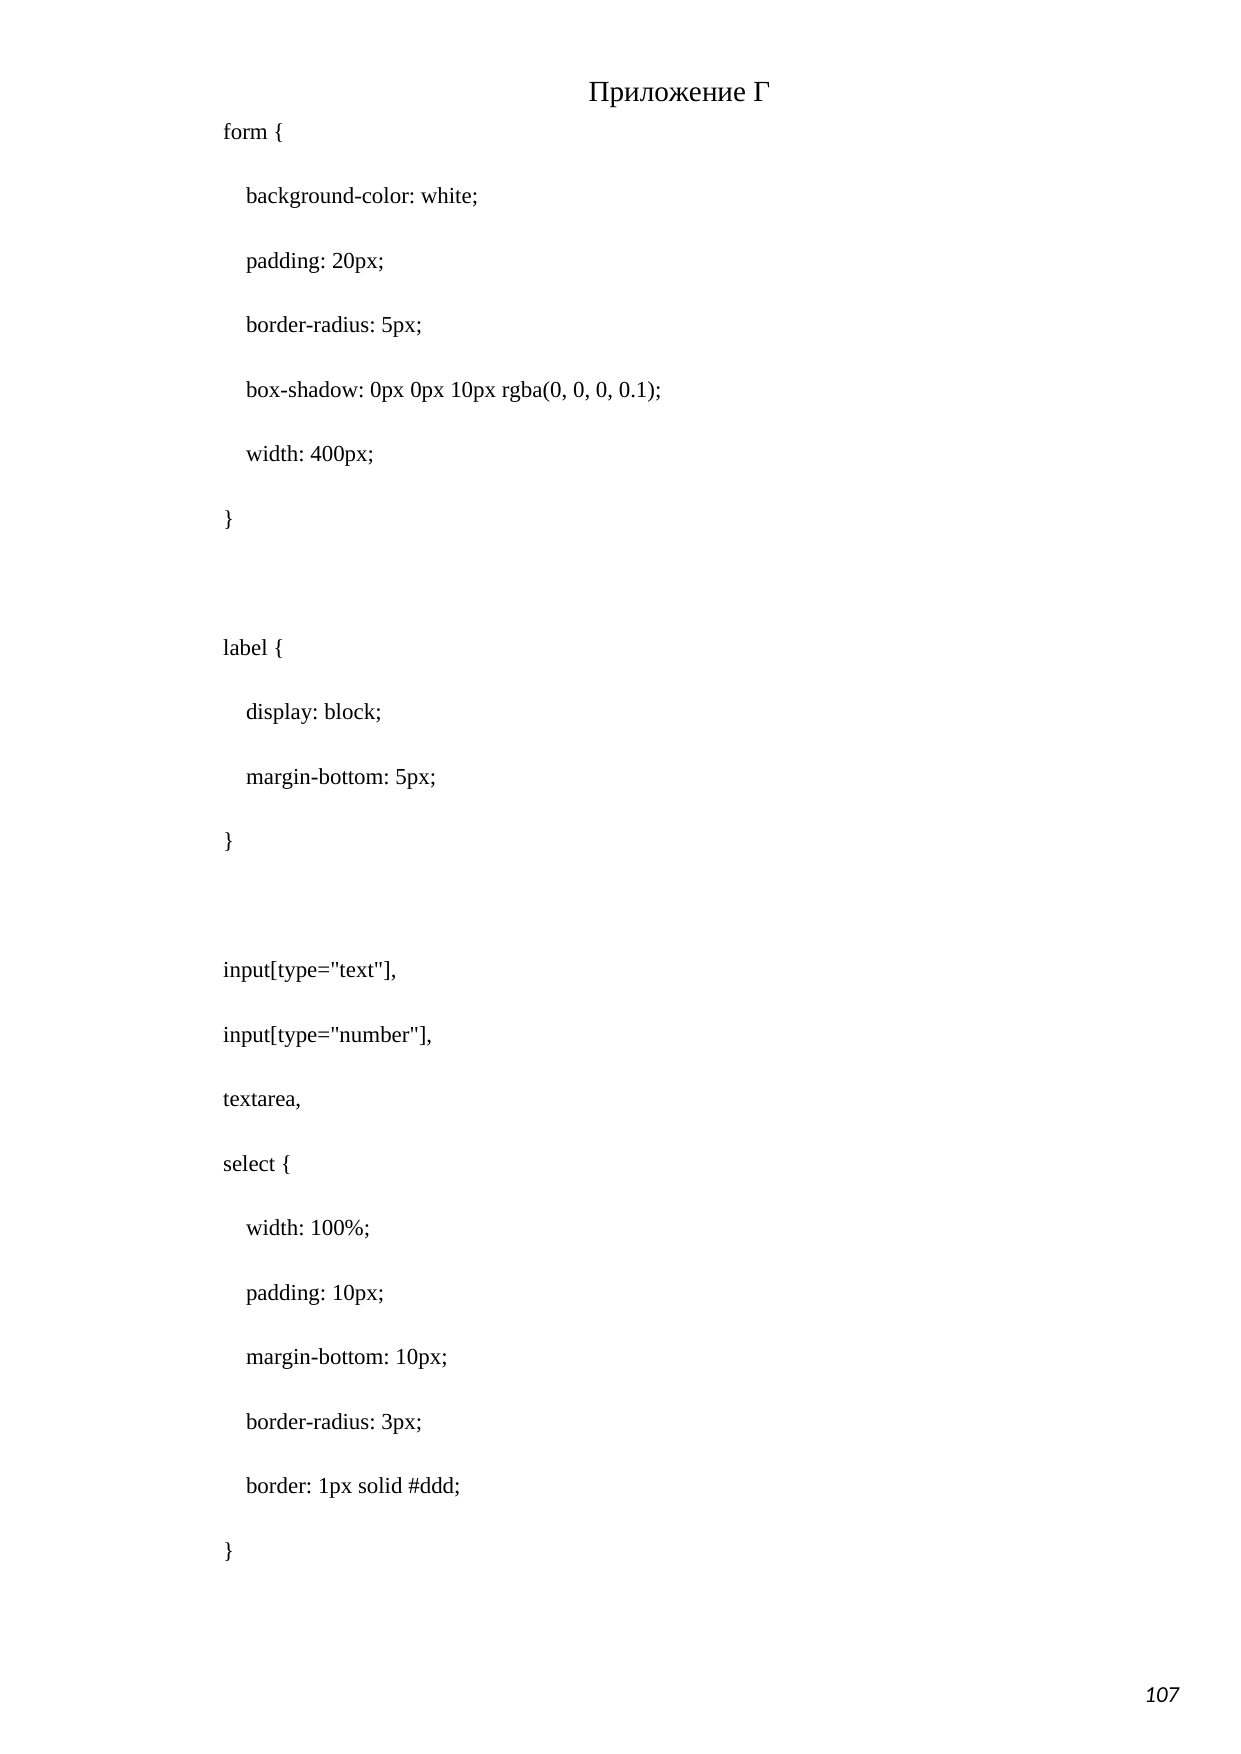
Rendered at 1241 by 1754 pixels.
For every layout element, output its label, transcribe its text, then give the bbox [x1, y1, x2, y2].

text width: 100%; [177, 1214, 1181, 1241]
text width: 400px; [177, 441, 1181, 467]
text margin-bottom: 10px; [177, 1343, 1181, 1369]
text input[type="text"], [177, 956, 1181, 983]
text select { [177, 1150, 1181, 1176]
text input[type="number"], [177, 1021, 1181, 1047]
text padding: 20px; [177, 247, 1181, 273]
text box-shadow: 0px 0px 10px rgba(0, 0, 0, 0.1); [177, 376, 1181, 402]
text } [177, 1537, 1181, 1563]
text } [177, 505, 1181, 531]
text border-radius: 5px; [177, 312, 1181, 338]
text background-color: white; [177, 183, 1181, 209]
text border: 1px solid #ddd; [177, 1472, 1181, 1498]
text display: block; [177, 698, 1181, 725]
text border-radius: 3px; [177, 1408, 1181, 1434]
text form { [177, 118, 1181, 144]
text label { [177, 634, 1181, 660]
text padding: 10px; [177, 1279, 1181, 1305]
text margin-bottom: 5px; [177, 763, 1181, 789]
text } [177, 827, 1181, 854]
text textarea, [177, 1085, 1181, 1112]
